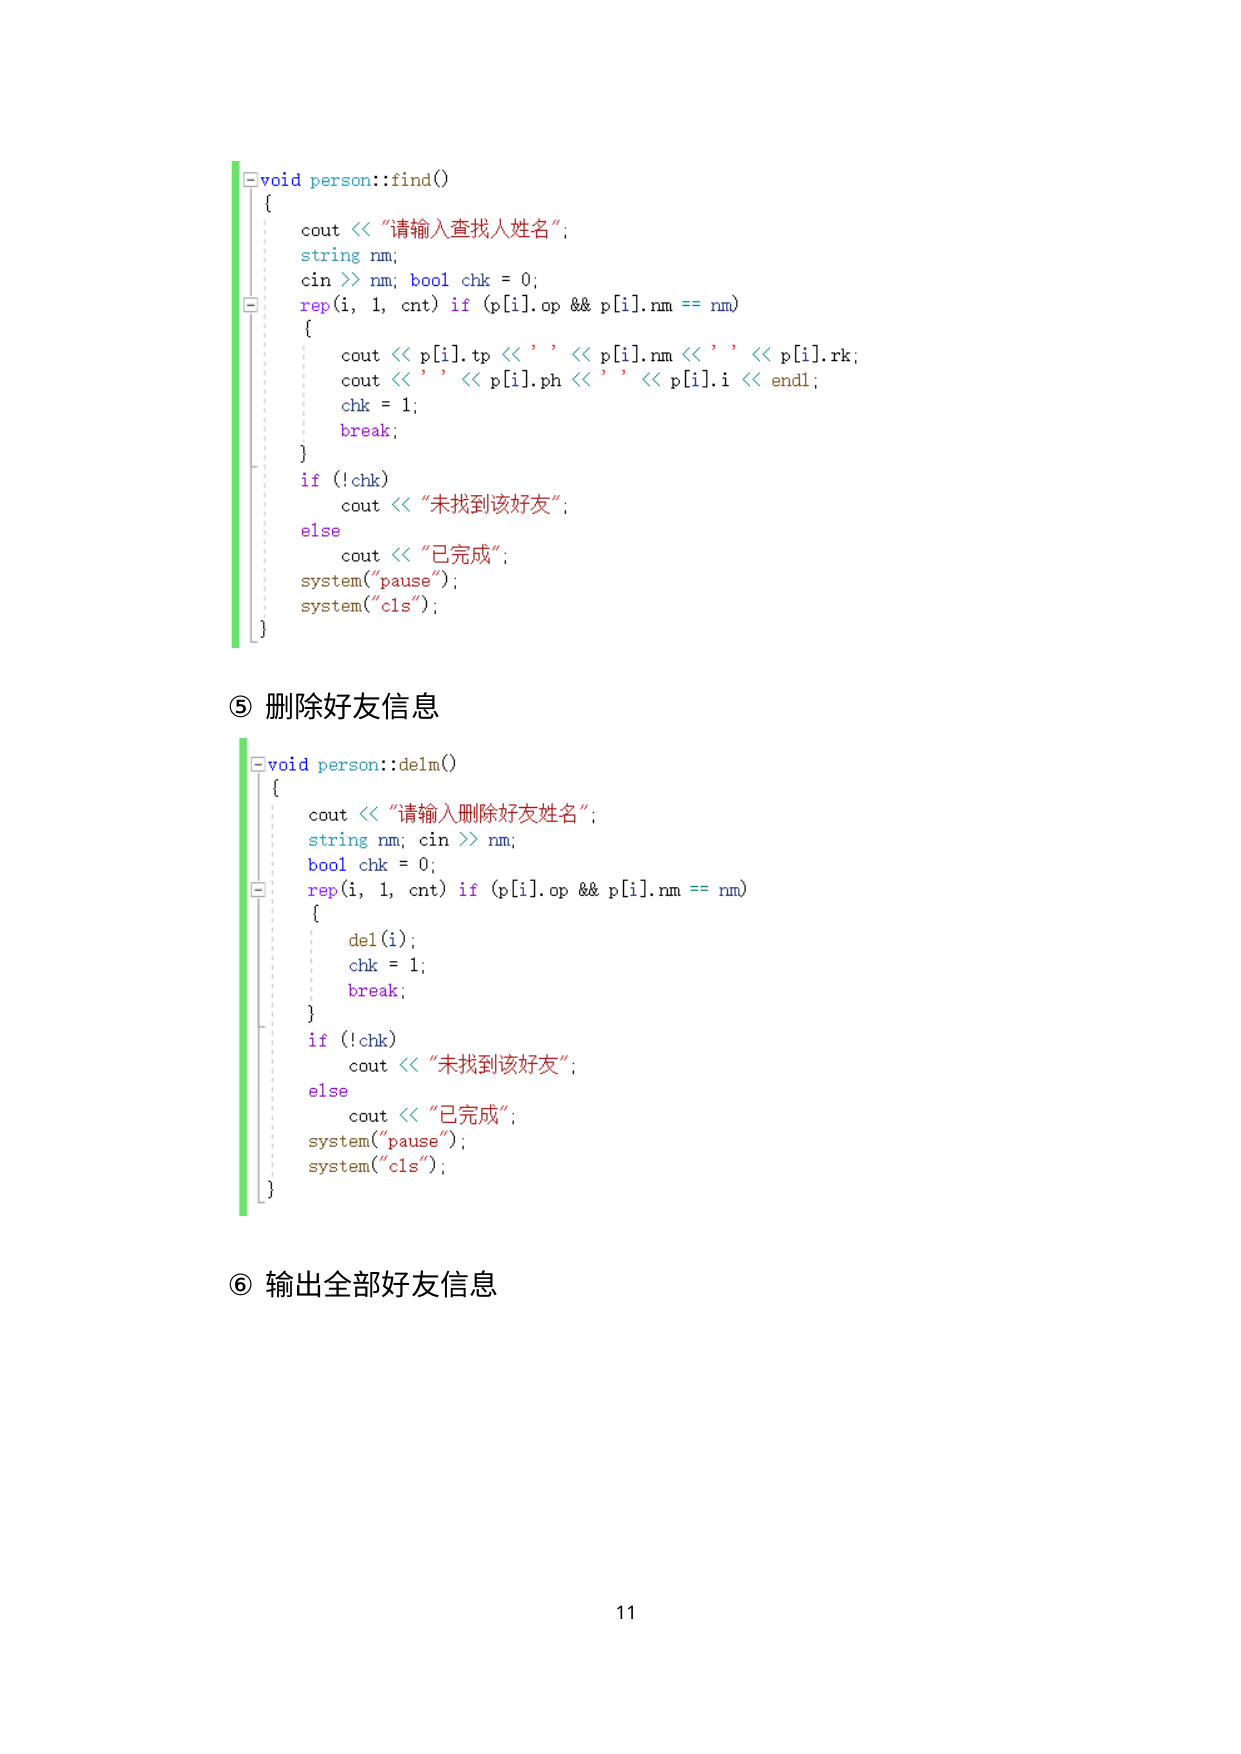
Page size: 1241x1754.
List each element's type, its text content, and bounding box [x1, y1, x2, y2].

picture [227, 161, 889, 648]
list 输出全部好友信息 [227, 1248, 1100, 1316]
list 删除好友信息 [227, 671, 1100, 739]
picture [227, 738, 805, 1216]
